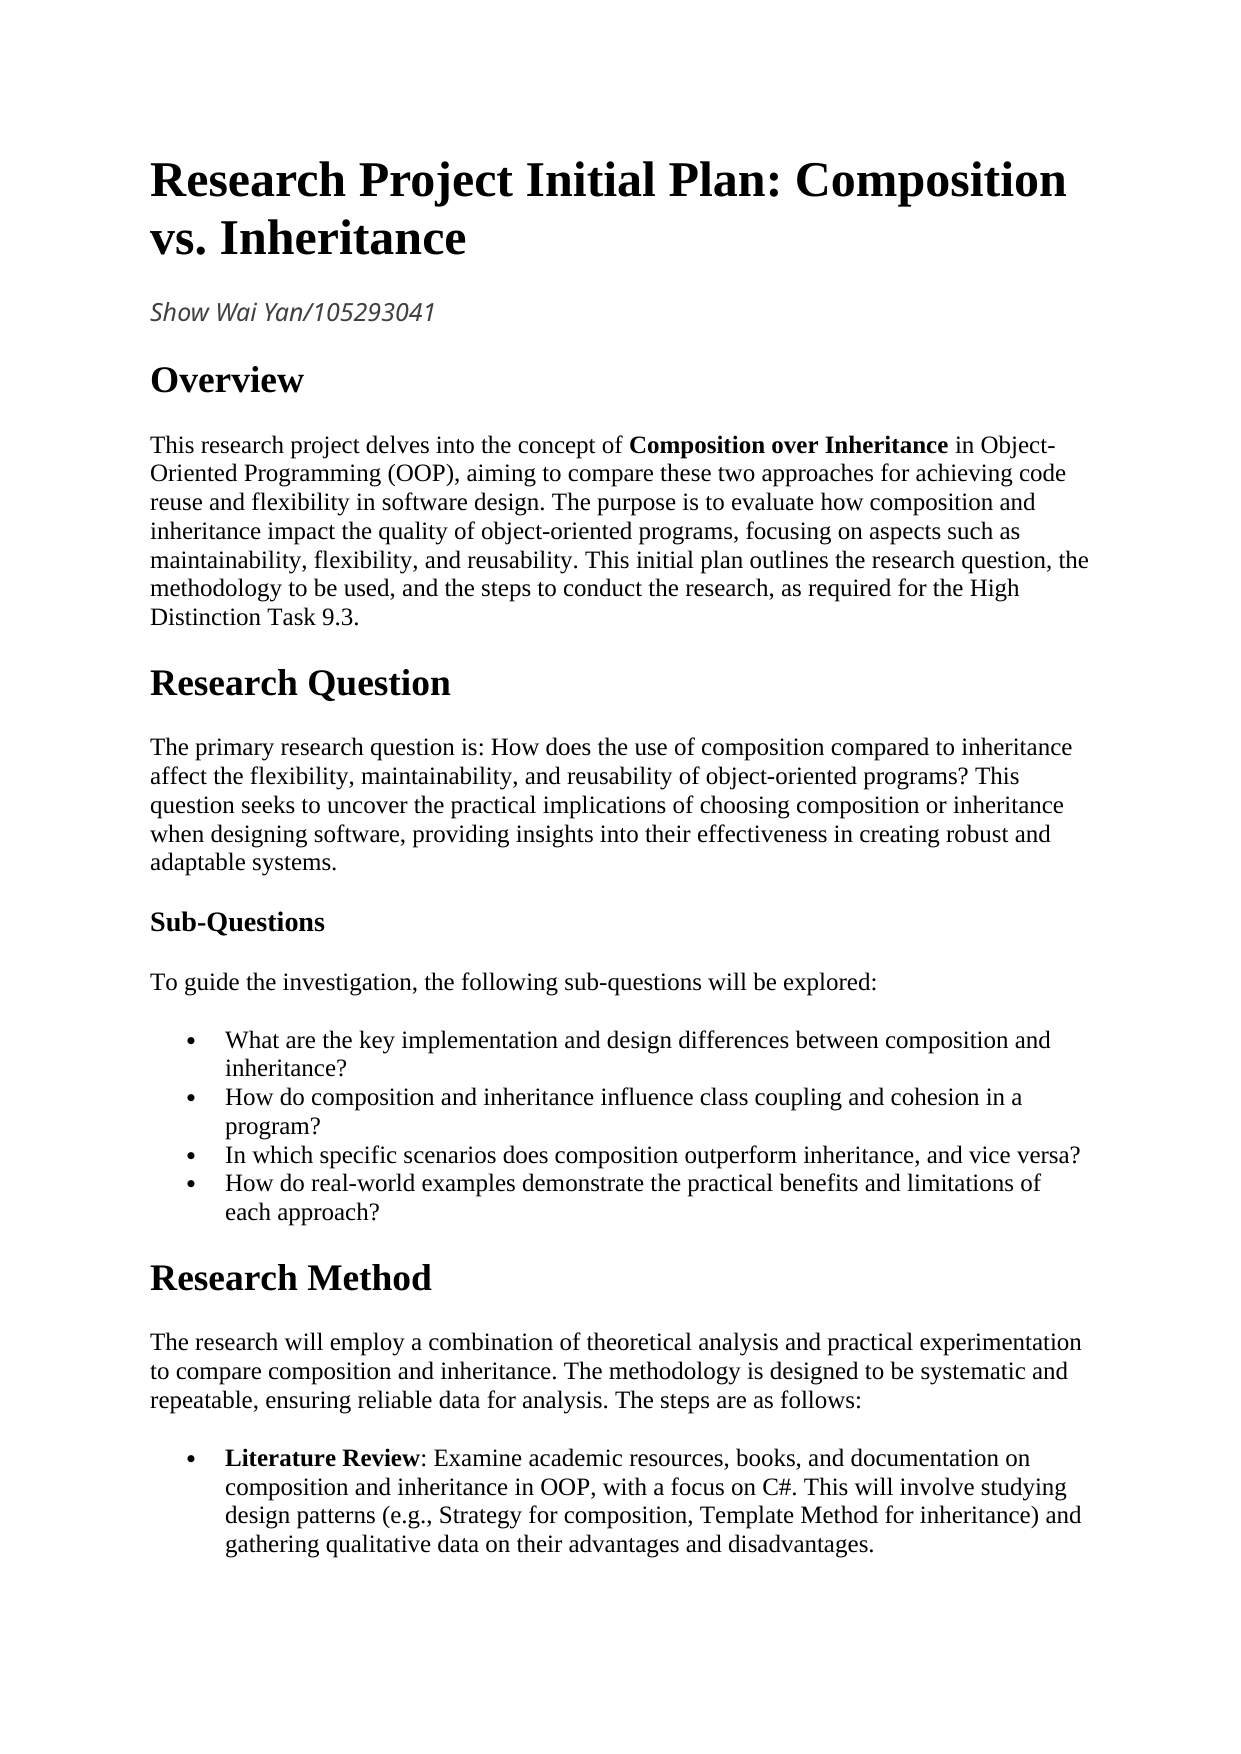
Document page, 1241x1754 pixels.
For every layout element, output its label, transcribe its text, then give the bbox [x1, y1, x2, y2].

list In which specific scenarios does composition outperform inheritance, and vice versa? [187, 1140, 1090, 1168]
list How do real-world examples demonstrate the practical benefits and limitations of each approach? [187, 1168, 1090, 1226]
text Research Project Initial Plan: Composition vs. Inheritance [150, 150, 1090, 265]
list How do composition and inheritance influence class coupling and cohesion in a program? [187, 1082, 1090, 1140]
text Sub-Questions [150, 905, 1090, 938]
text Research Method [150, 1255, 1090, 1298]
text Overview [150, 357, 1090, 401]
text The research will employ a combination of theoretical analysis and practical experimentation to compare composition and inheritance. The methodology is designed to be systematic and repeatable, ensuring reliable data for analysis. The steps are as follows: [150, 1327, 1090, 1414]
list What are the key implementation and design differences between composition and inheritance? [187, 1025, 1090, 1082]
text To guide the investigation, the following sub-questions will be explored: [150, 967, 1090, 996]
text Show Wai Yan/105293041 [150, 294, 1090, 328]
list Literature Review: Examine academic resources, books, and documentation on composition and inheritance in OOP, with a focus on C#. This will involve studying design patterns (e.g., Strategy for composition, Template Method for inheritance) and gathering qualitative data on their advantages and disadvantages. [187, 1443, 1090, 1558]
text This research project delves into the concept of Composition over Inheritance in Object-Oriented Programming (OOP), aiming to compare these two approaches for achieving code reuse and flexibility in software design. The purpose is to evaluate how composition and inheritance impact the quality of object-oriented programs, focusing on aspects such as maintainability, flexibility, and reusability. This initial plan outlines the research question, the methodology to be used, and the steps to conduct the research, as required for the High Distinction Task 9.3. [150, 430, 1090, 631]
text The primary research question is: How does the use of composition compared to inheritance affect the flexibility, maintainability, and reusability of object-oriented programs? This question seeks to uncover the practical implications of choosing composition or inheritance when designing software, providing insights into their effectiveness in creating robust and adaptable systems. [150, 732, 1090, 876]
text Research Question [150, 660, 1090, 703]
